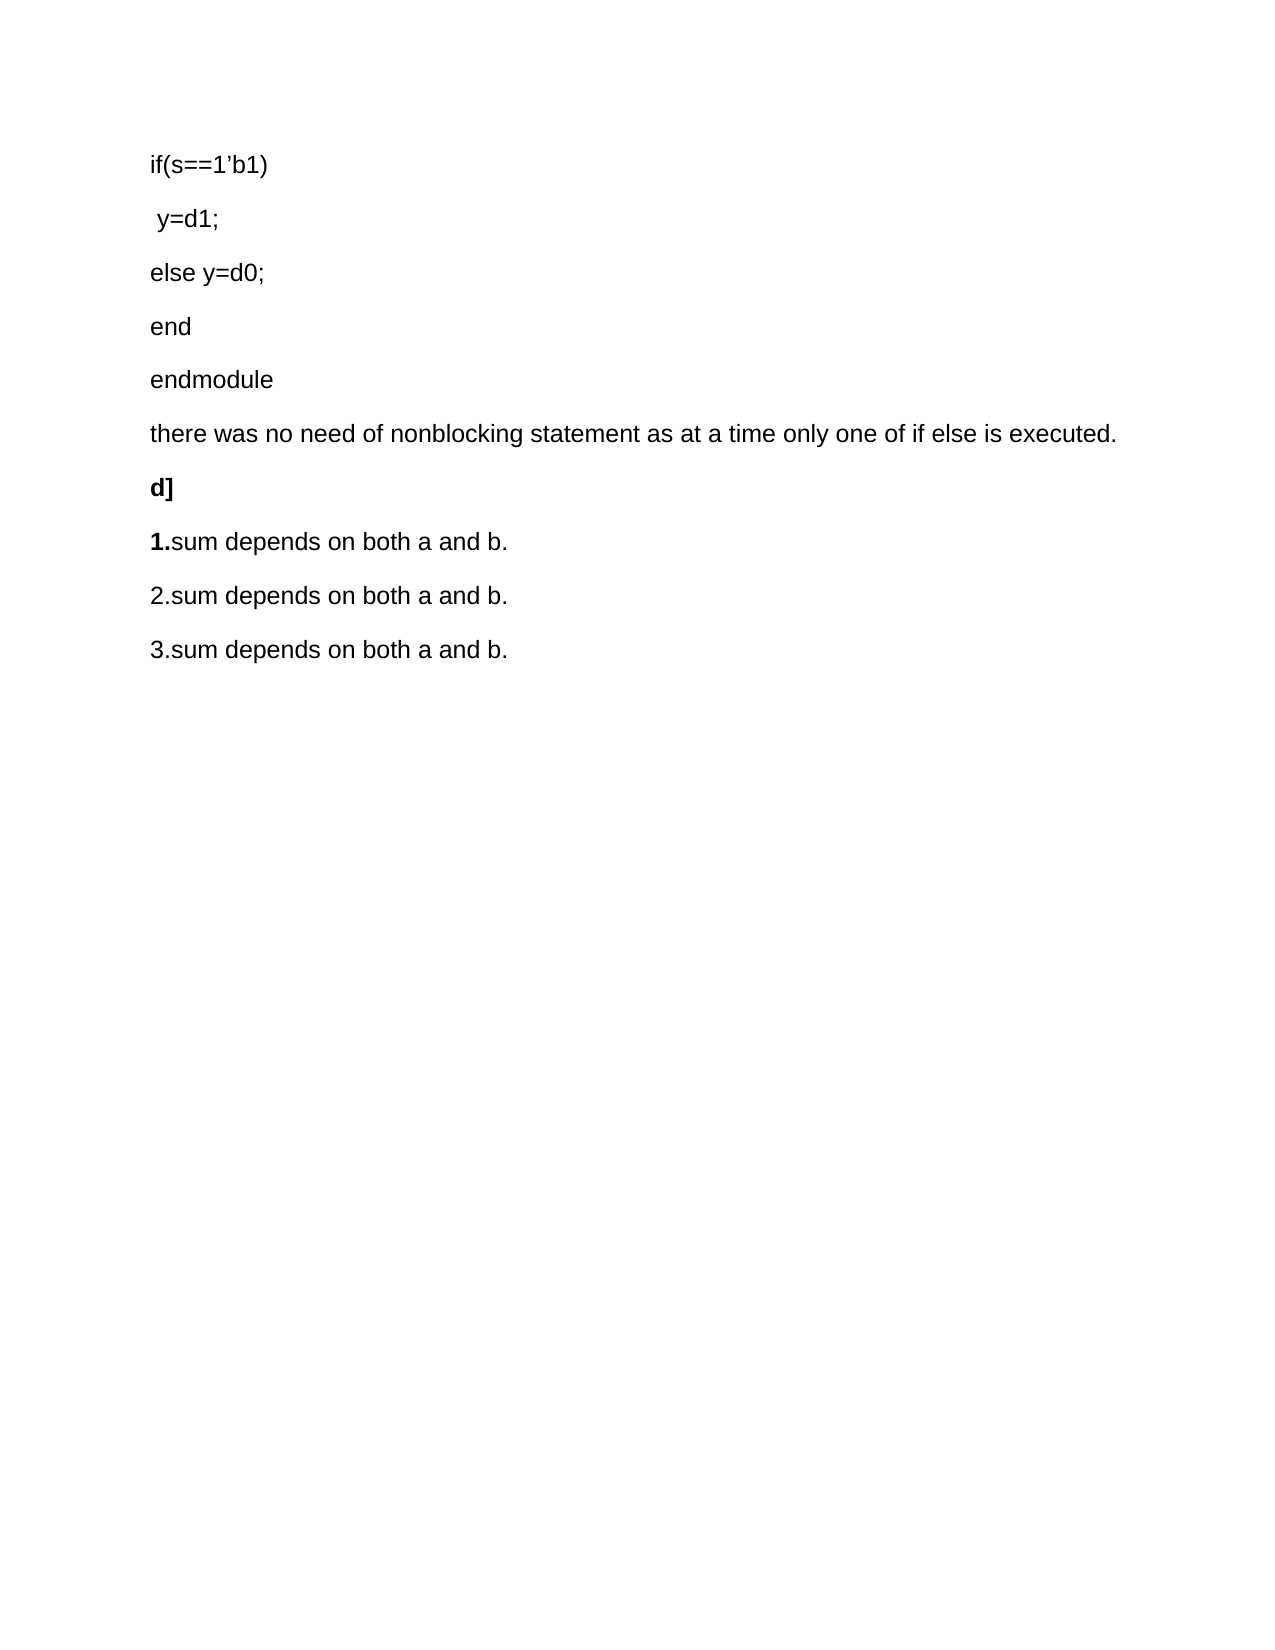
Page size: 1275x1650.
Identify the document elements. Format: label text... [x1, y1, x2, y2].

text d] [150, 473, 1125, 502]
text end [150, 312, 1125, 340]
text y=d1; [150, 204, 1125, 233]
text 2.sum depends on both a and b. [150, 581, 1125, 609]
text 3.sum depends on both a and b. [150, 635, 1125, 663]
text there was no need of nonblocking statement as at a time only one of if else is executed. [150, 419, 1125, 448]
text endmodule [150, 365, 1125, 394]
text else y=d0; [150, 258, 1125, 286]
text 1.sum depends on both a and b. [150, 527, 1125, 556]
text if(s==1’b1) [150, 150, 1125, 179]
